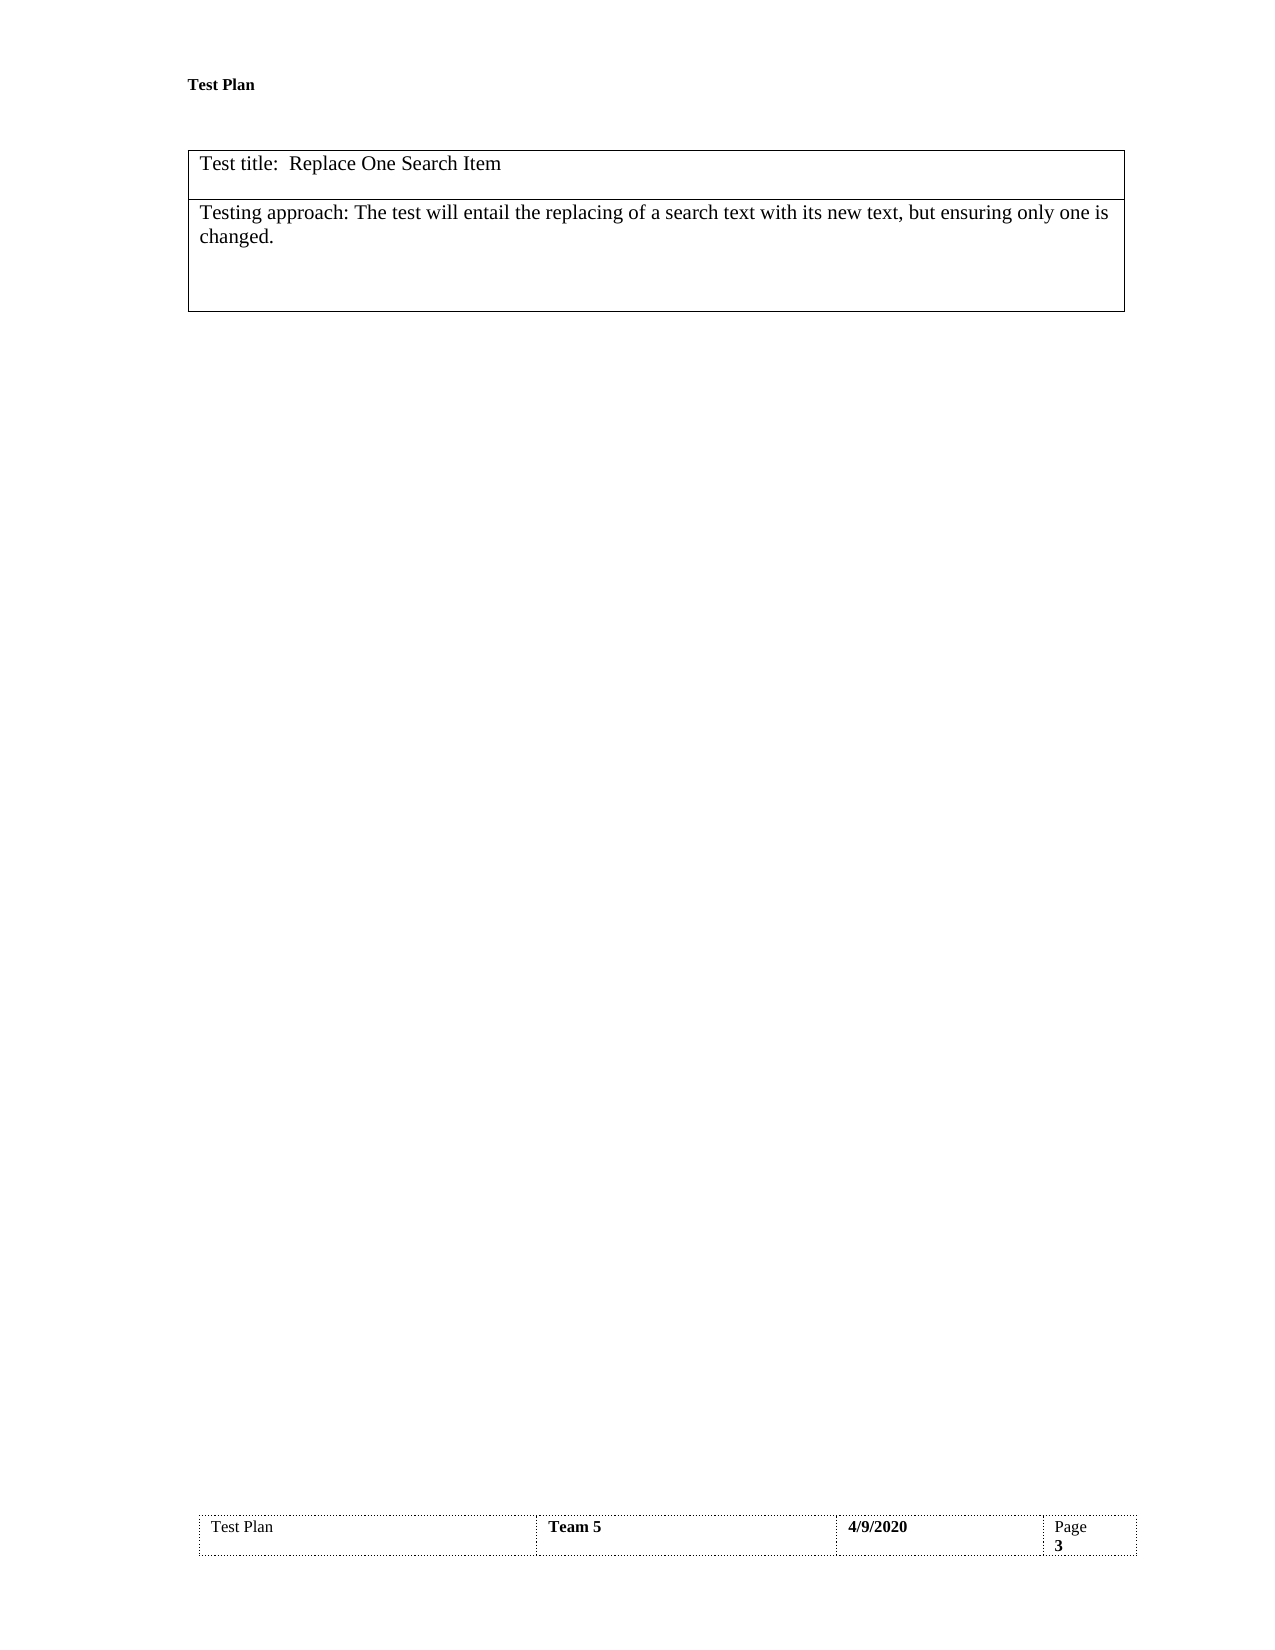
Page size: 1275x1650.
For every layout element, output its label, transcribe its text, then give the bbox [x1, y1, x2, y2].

table_cell Test title: Replace One Search Item [189, 151, 1124, 199]
table_cell Testing approach: The test will entail the replacing of a search text with its new text, but ensuring only one is changed. [189, 200, 1124, 311]
